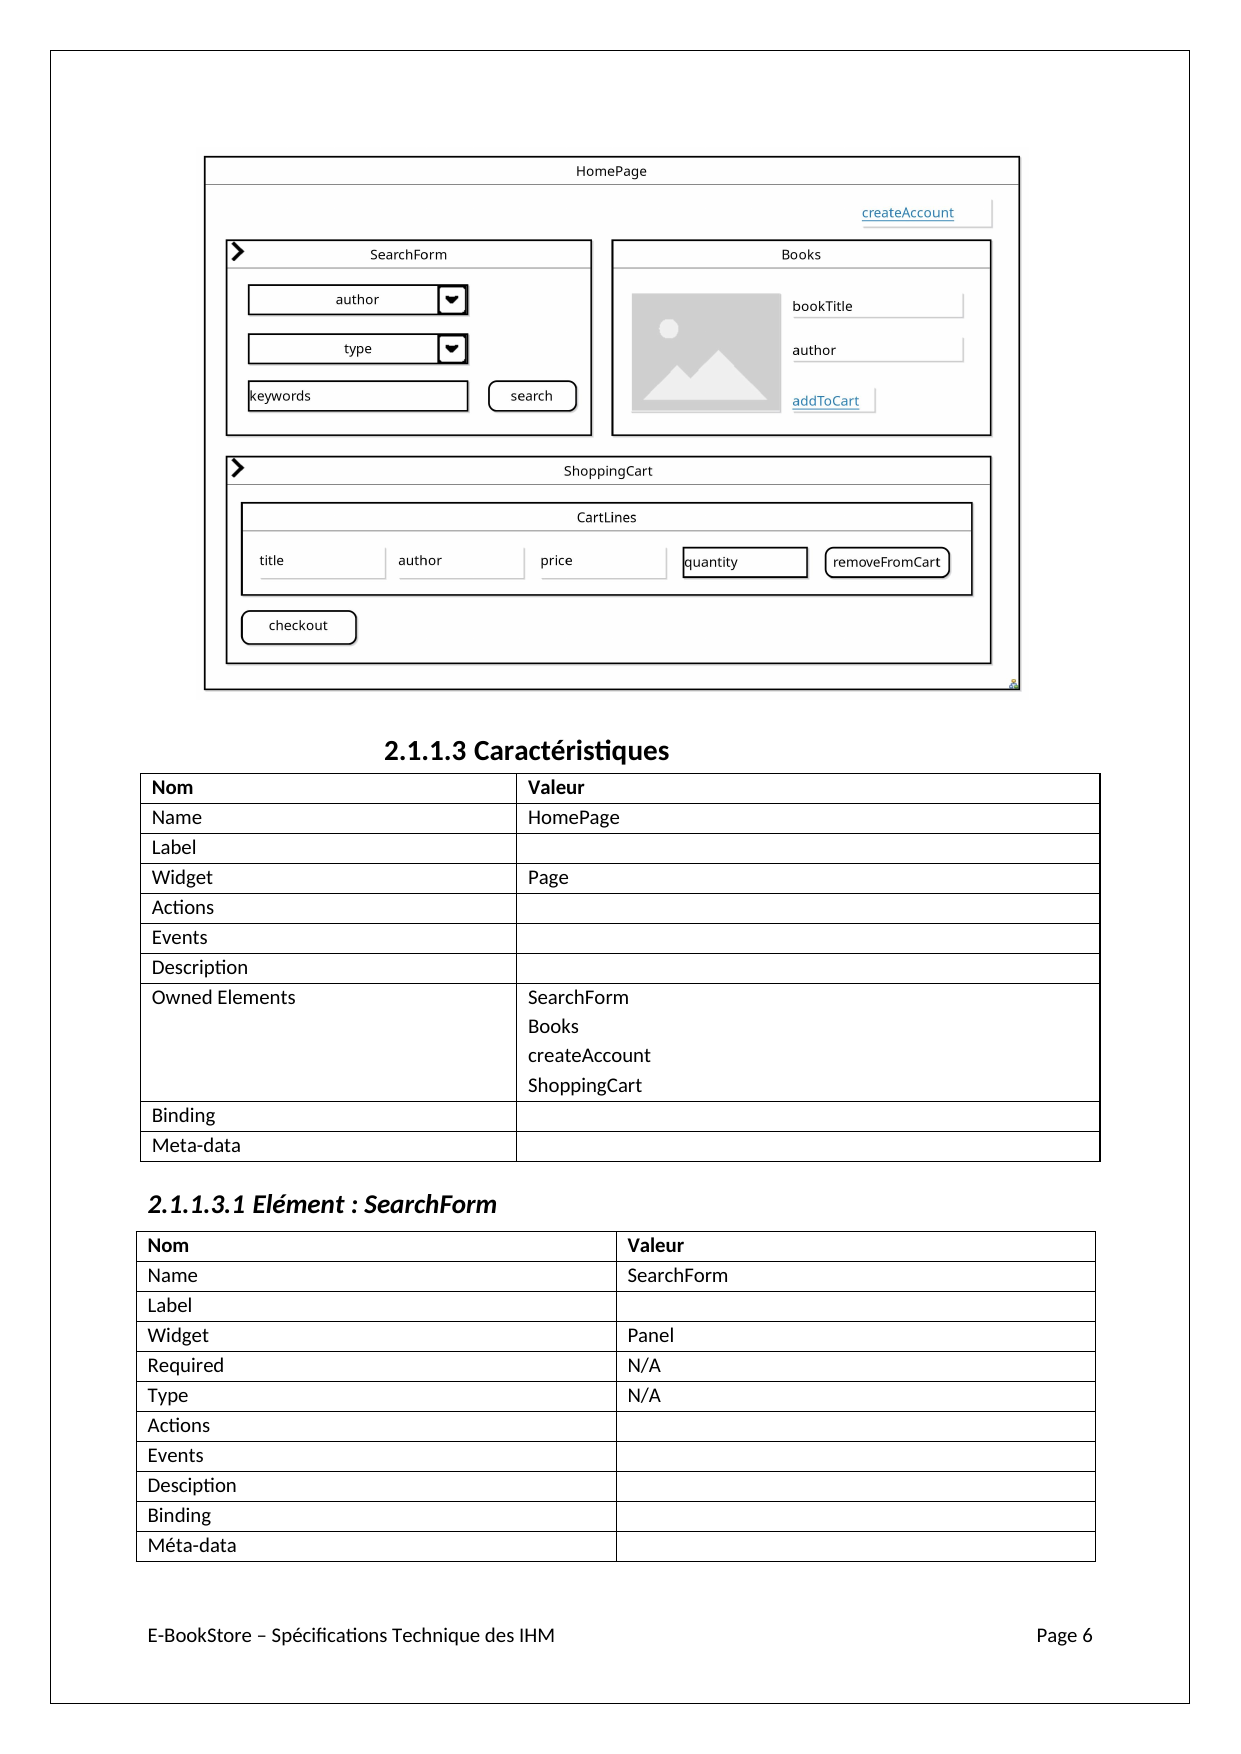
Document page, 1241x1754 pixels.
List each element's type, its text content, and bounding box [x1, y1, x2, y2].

table_cell Name [141, 804, 516, 833]
table_cell [617, 1292, 1095, 1321]
subtitle Elément : SearchForm [147, 1187, 1093, 1220]
table_cell N/A [617, 1382, 1095, 1411]
table_cell SearchForm [617, 1262, 1095, 1291]
table_cell [517, 1102, 1099, 1131]
table_cell Actions [137, 1412, 616, 1441]
table_cell Meta-data [141, 1132, 516, 1161]
table_cell Actions [141, 894, 516, 923]
table_cell [617, 1412, 1095, 1441]
table_cell N/A [617, 1352, 1095, 1381]
table_cell Type [137, 1382, 616, 1411]
table_cell Events [137, 1442, 616, 1471]
table_cell Description [141, 954, 516, 983]
table_cell [617, 1472, 1095, 1501]
table_cell [617, 1532, 1095, 1561]
table_header Valeur [517, 774, 1099, 803]
table_header Maquette [133, 148, 1092, 703]
table_cell Name [137, 1262, 616, 1291]
table_cell Widget [137, 1322, 616, 1351]
table_cell [517, 894, 1099, 923]
table_header Nom [141, 774, 516, 803]
table_cell [517, 1132, 1099, 1161]
table_cell [617, 1442, 1095, 1471]
table_cell [517, 954, 1099, 983]
table_cell SearchForm Books createAccount ShoppingCart [517, 984, 1099, 1101]
table_cell Label [137, 1292, 616, 1321]
table_cell [517, 834, 1099, 863]
table_cell HomePage [517, 804, 1099, 833]
table_header Valeur [617, 1232, 1095, 1261]
table_cell Page [517, 864, 1099, 893]
table_cell [617, 1502, 1095, 1531]
table_cell Label [141, 834, 516, 863]
table_header Nom [137, 1232, 616, 1261]
table_cell Méta-data [137, 1532, 616, 1561]
subtitle Caractéristiques [384, 732, 1093, 768]
picture [196, 147, 1030, 700]
table_cell Events [141, 924, 516, 953]
table_cell Owned Elements [141, 984, 516, 1101]
table_cell Panel [617, 1322, 1095, 1351]
table_cell [517, 924, 1099, 953]
table_cell Required [137, 1352, 616, 1381]
table_cell Binding [137, 1502, 616, 1531]
table_cell Widget [141, 864, 516, 893]
table_cell Binding [141, 1102, 516, 1131]
table_cell Desciption [137, 1472, 616, 1501]
